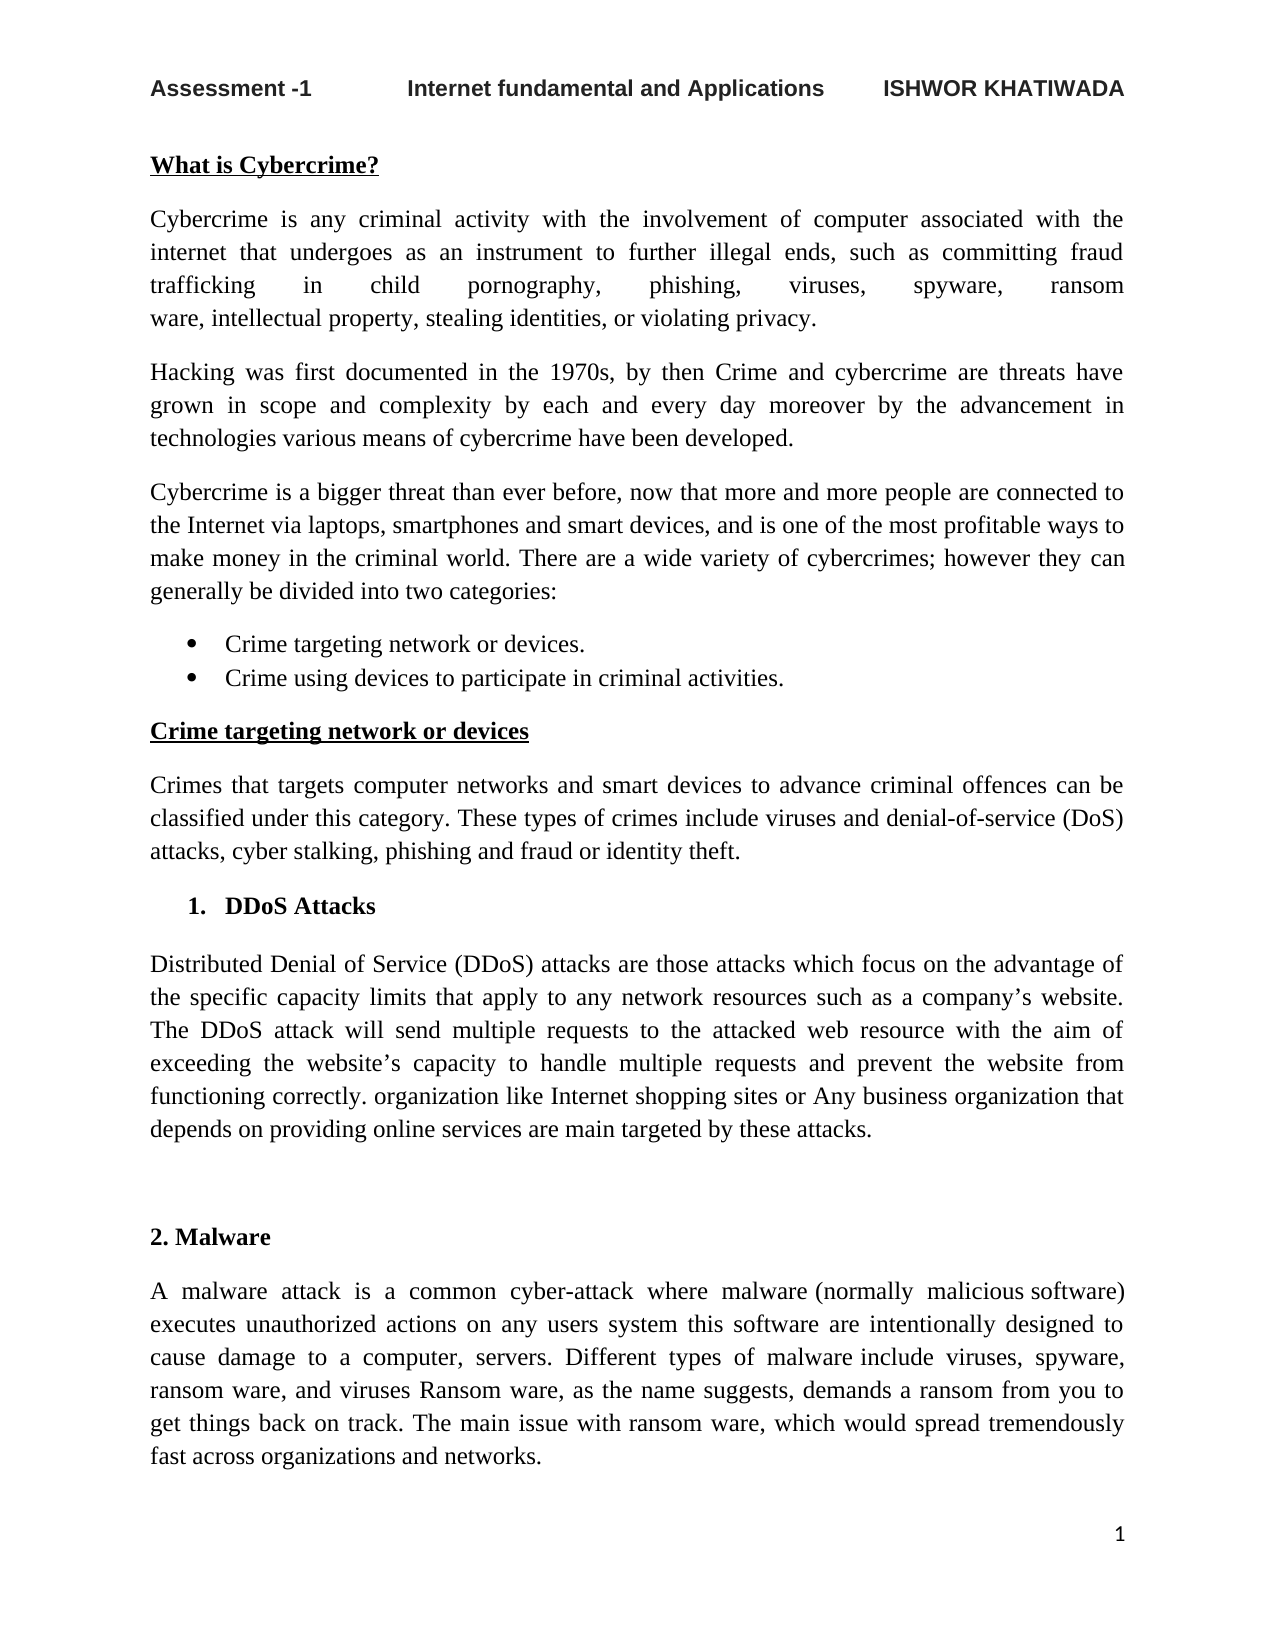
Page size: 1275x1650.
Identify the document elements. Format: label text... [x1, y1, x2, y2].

text 2. Malware [150, 1222, 1125, 1251]
text Hacking was first documented in the 1970s, by then Crime and cybercrime are threats have grown in scope and complexity by each and every day moreover by the advancement in technologies various means of cybercrime have been developed. [150, 418, 1125, 452]
text Distributed Denial of Service (DDoS) attacks are those attacks which focus on the advantage of the specific capacity limits that apply to any network resources such as a company’s website. The DDoS attack will send multiple requests to the attacked web resource with the aim of exceeding the website’s capacity to handle multiple requests and prevent the website from functioning correctly. organization like Internet shopping sites or Any business organization that depends on providing online services are main targeted by these attacks. [150, 949, 1125, 1143]
subtitle DDoS Attacks [187, 891, 1125, 920]
text A malware attack is a common cyber-attack where malware (normally malicious software) executes unauthorized actions on any users system this software are intentionally designed to cause damage to a computer, servers. Different types of malware include viruses, spyware, ransom ware, and viruses Ransom ware, as the name suggests, demands a ransom from you to get things back on track. The main issue with ransom ware, which would spread tremendously fast across organizations and networks. [150, 1371, 1125, 1430]
text Crime targeting network or devices [150, 716, 1125, 745]
text What is Cybercrime? [150, 150, 1125, 179]
text Cybercrime is any criminal activity with the involvement of computer associated with the internet that undergoes as an instrument to further illegal ends, such as committing fraud trafficking in child pornography, phishing, viruses, spyware, ransom ware, intellectual property, stealing identities, or violating privacy. [150, 299, 1125, 332]
list Crime using devices to participate in criminal activities. [187, 663, 1125, 691]
text Crimes that targets computer networks and smart devices to advance criminal offences can be classified under this category. These types of crimes include viruses and denial-of-service (DoS) attacks, cyber stalking, phishing and fraud or identity theft. [150, 770, 1125, 865]
list Crime targeting network or devices. [187, 629, 1125, 658]
text A malware attack is a common cyber-attack where malware (normally malicious software) executes unauthorized actions on any users system this software are intentionally designed to cause damage to a computer, servers. Different types of malware include viruses, spyware, ransom ware, and viruses Ransom ware, as the name suggests, demands a ransom from you to get things back on track. The main issue with ransom ware, which would spread tremendously fast across organizations and networks. [150, 1431, 1125, 1470]
text Cybercrime is any criminal activity with the involvement of computer associated with the internet that undergoes as an instrument to further illegal ends, such as committing fraud trafficking in child pornography, phishing, viruses, spyware, ransom ware, intellectual property, stealing identities, or violating privacy. [150, 204, 1125, 270]
text Cybercrime is a bigger threat than ever before, now that more and more people are connected to the Internet via laptops, smartphones and smart devices, and is one of the most profitable ways to make money in the criminal world. There are a wide variety of cybercrimes; however they can generally be divided into two categories: [150, 538, 1125, 604]
